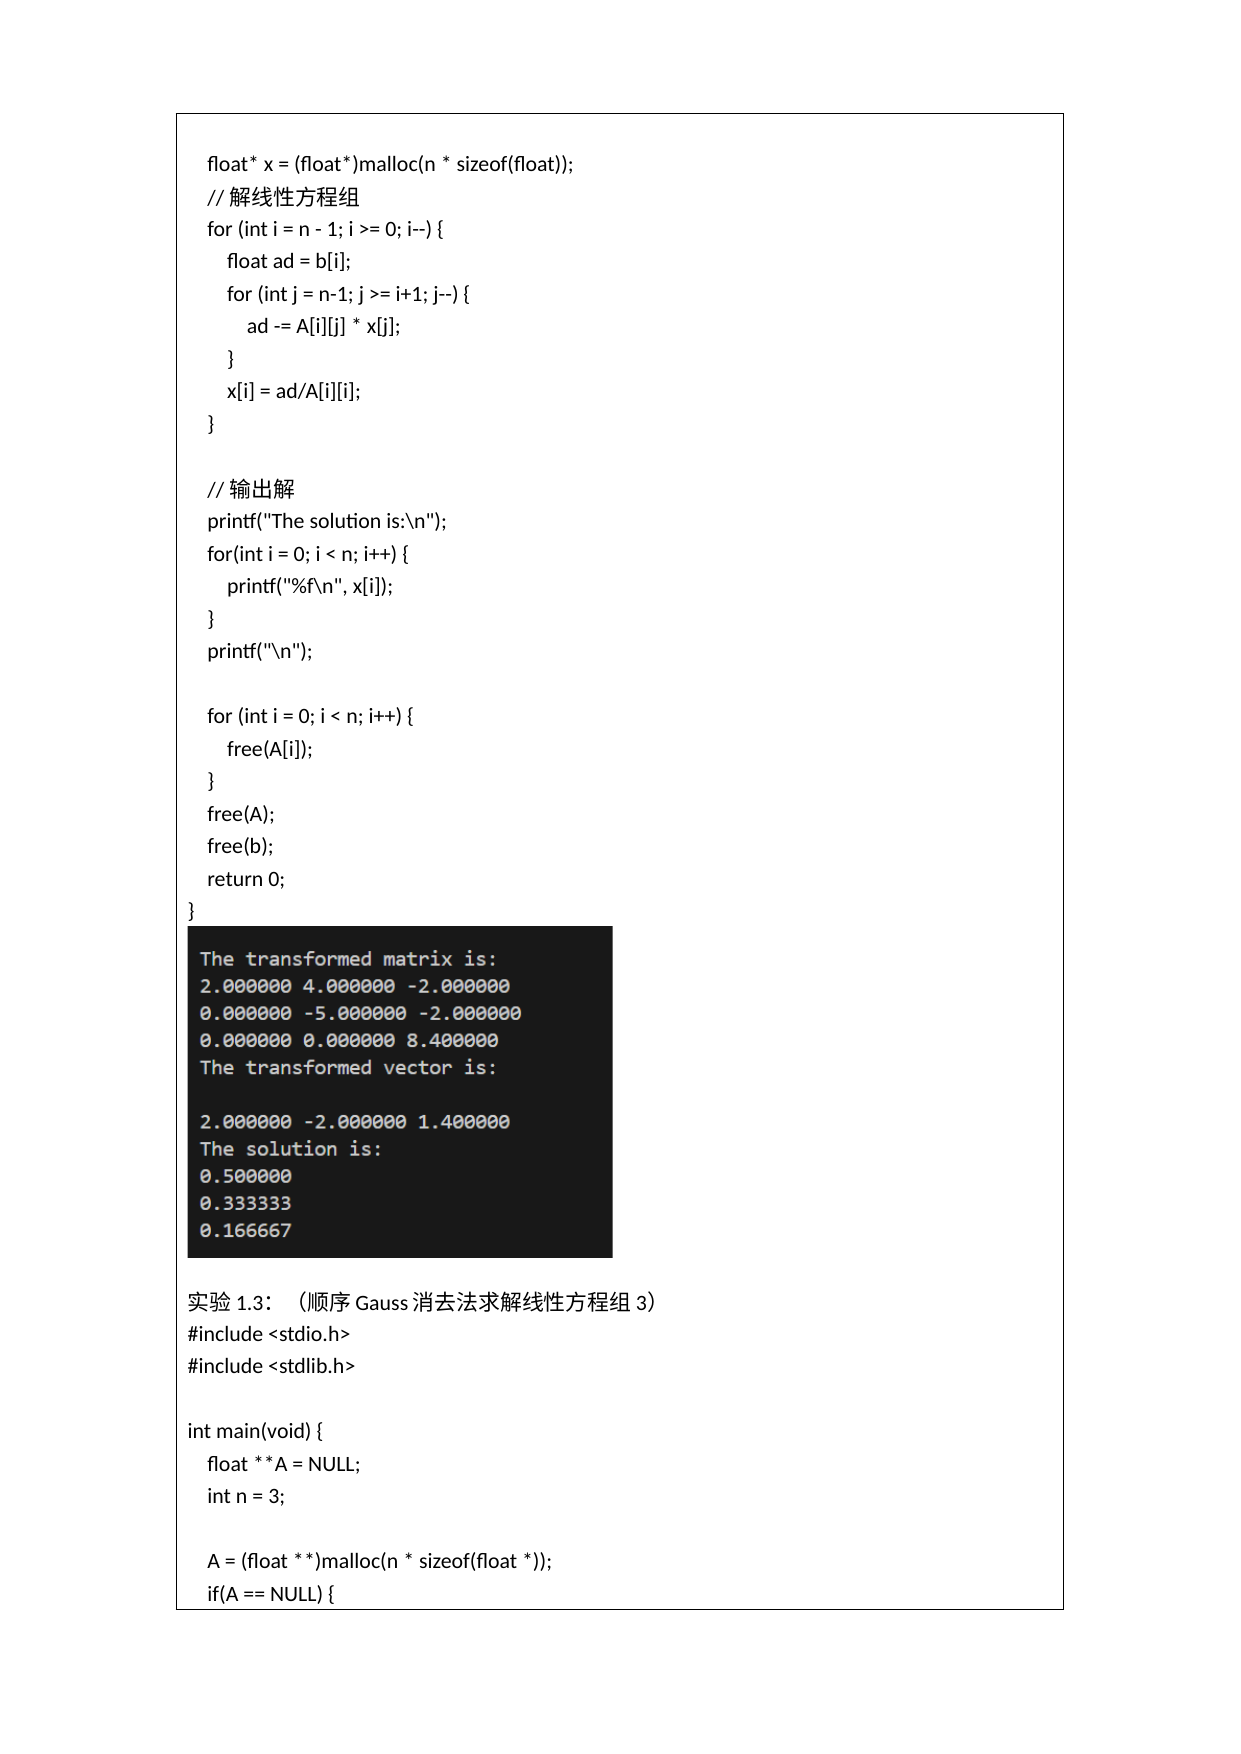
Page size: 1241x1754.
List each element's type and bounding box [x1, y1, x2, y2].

picture [187, 926, 613, 1258]
table_cell [177, 114, 1063, 1609]
